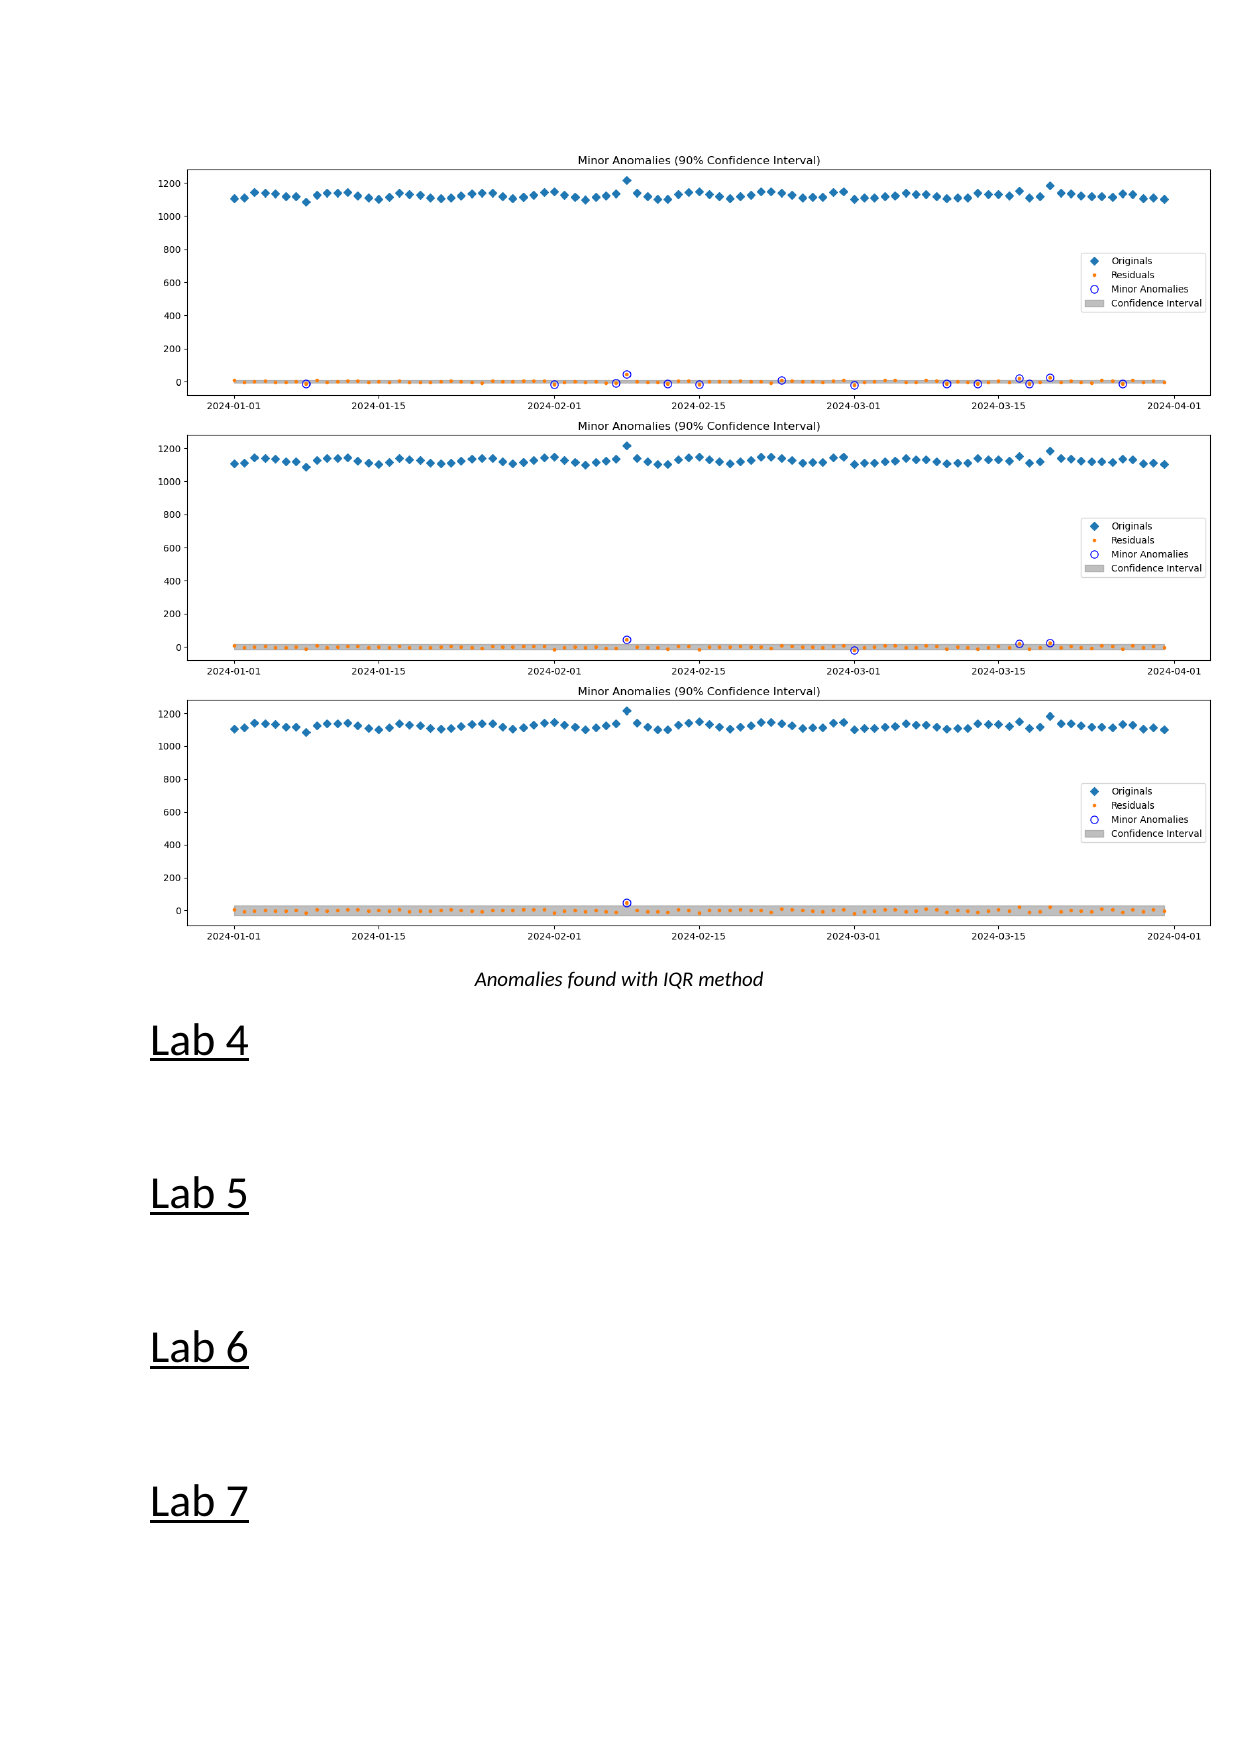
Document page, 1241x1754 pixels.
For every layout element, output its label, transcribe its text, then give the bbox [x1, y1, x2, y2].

text Anomalies found with IQR method [150, 966, 1090, 992]
picture [150, 150, 1215, 948]
text Lab 4 [150, 1010, 1090, 1066]
text Lab 6 [150, 1318, 1090, 1374]
text Lab 5 [150, 1164, 1090, 1220]
text Lab 7 [150, 1472, 1090, 1528]
